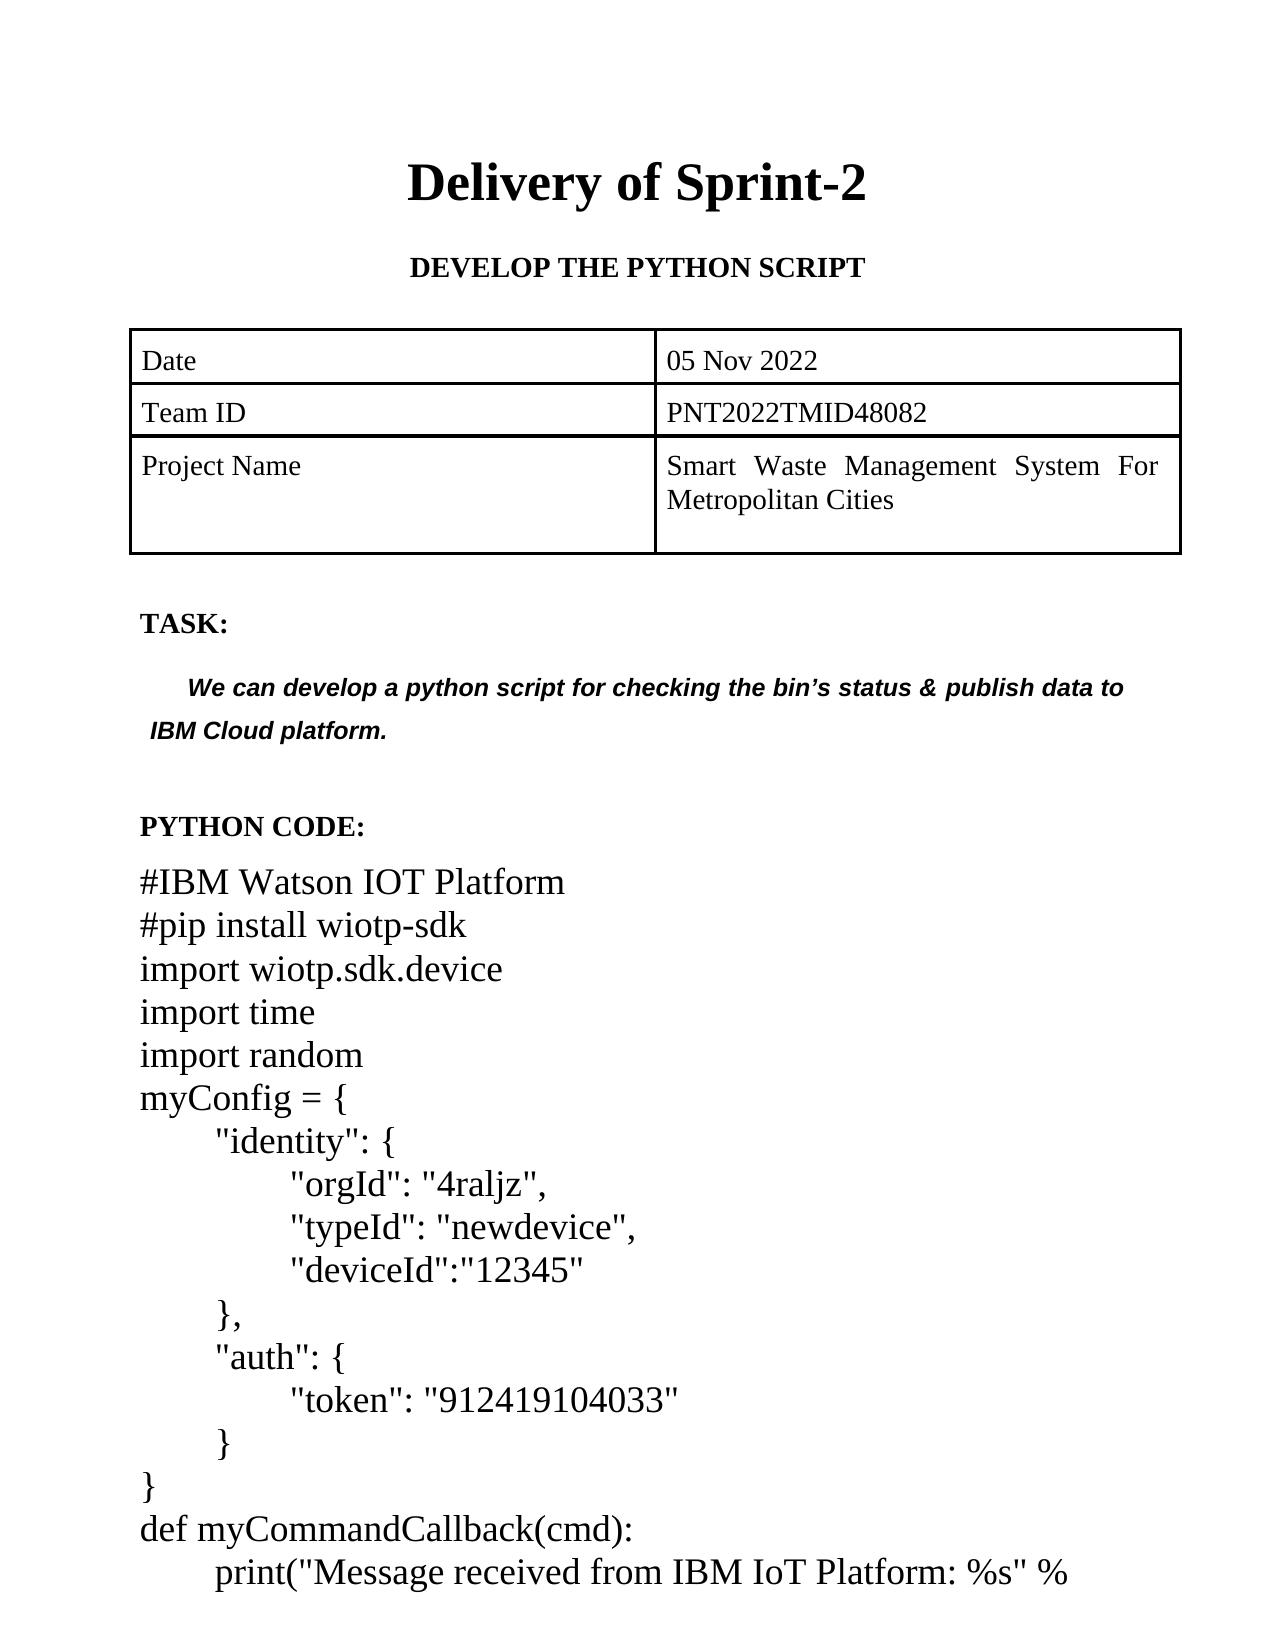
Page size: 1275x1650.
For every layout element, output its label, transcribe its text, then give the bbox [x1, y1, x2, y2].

text "token": "912419104033" [214, 1377, 1139, 1420]
table_cell PNT2022TMID48082 [657, 385, 1179, 434]
text TASK: [139, 606, 1139, 639]
text } [139, 1463, 1139, 1507]
table_header Date [132, 331, 654, 382]
text "typeId": "newdevice", [214, 1205, 1139, 1248]
text print("Message received from IBM IoT Platform: %s" % [139, 1550, 1139, 1593]
table_cell Team ID [132, 385, 654, 434]
text #pip install wiotp-sdk [139, 903, 1139, 946]
text import wiotp.sdk.device [139, 946, 1139, 989]
text import random [139, 1032, 1139, 1075]
title DEVELOP THE PYTHON SCRIPT [261, 250, 1014, 283]
table_cell Smart Waste Management System For Metropolitan Cities [657, 438, 1179, 552]
text def myCommandCallback(cmd): [139, 1507, 1139, 1550]
text PYTHON CODE: [139, 809, 1124, 843]
title Delivery of Sprint-2 [261, 150, 1014, 212]
table_header 05 Nov 2022 [657, 331, 1179, 382]
text "identity": { [139, 1118, 1139, 1162]
text import time [139, 989, 1139, 1032]
text } [139, 1420, 1139, 1463]
text #IBM Watson IOT Platform [139, 860, 1139, 903]
text myConfig = { [139, 1075, 1139, 1118]
text "deviceId":"12345" [214, 1248, 1139, 1291]
text "orgId": "4raljz", [214, 1162, 1139, 1205]
text }, [139, 1291, 1139, 1334]
text We can develop a python script for checking the bin’s status & publish data to IBM Cloud platform. [150, 673, 1124, 745]
table_cell Project Name [132, 438, 654, 552]
text "auth": { [139, 1334, 1139, 1377]
